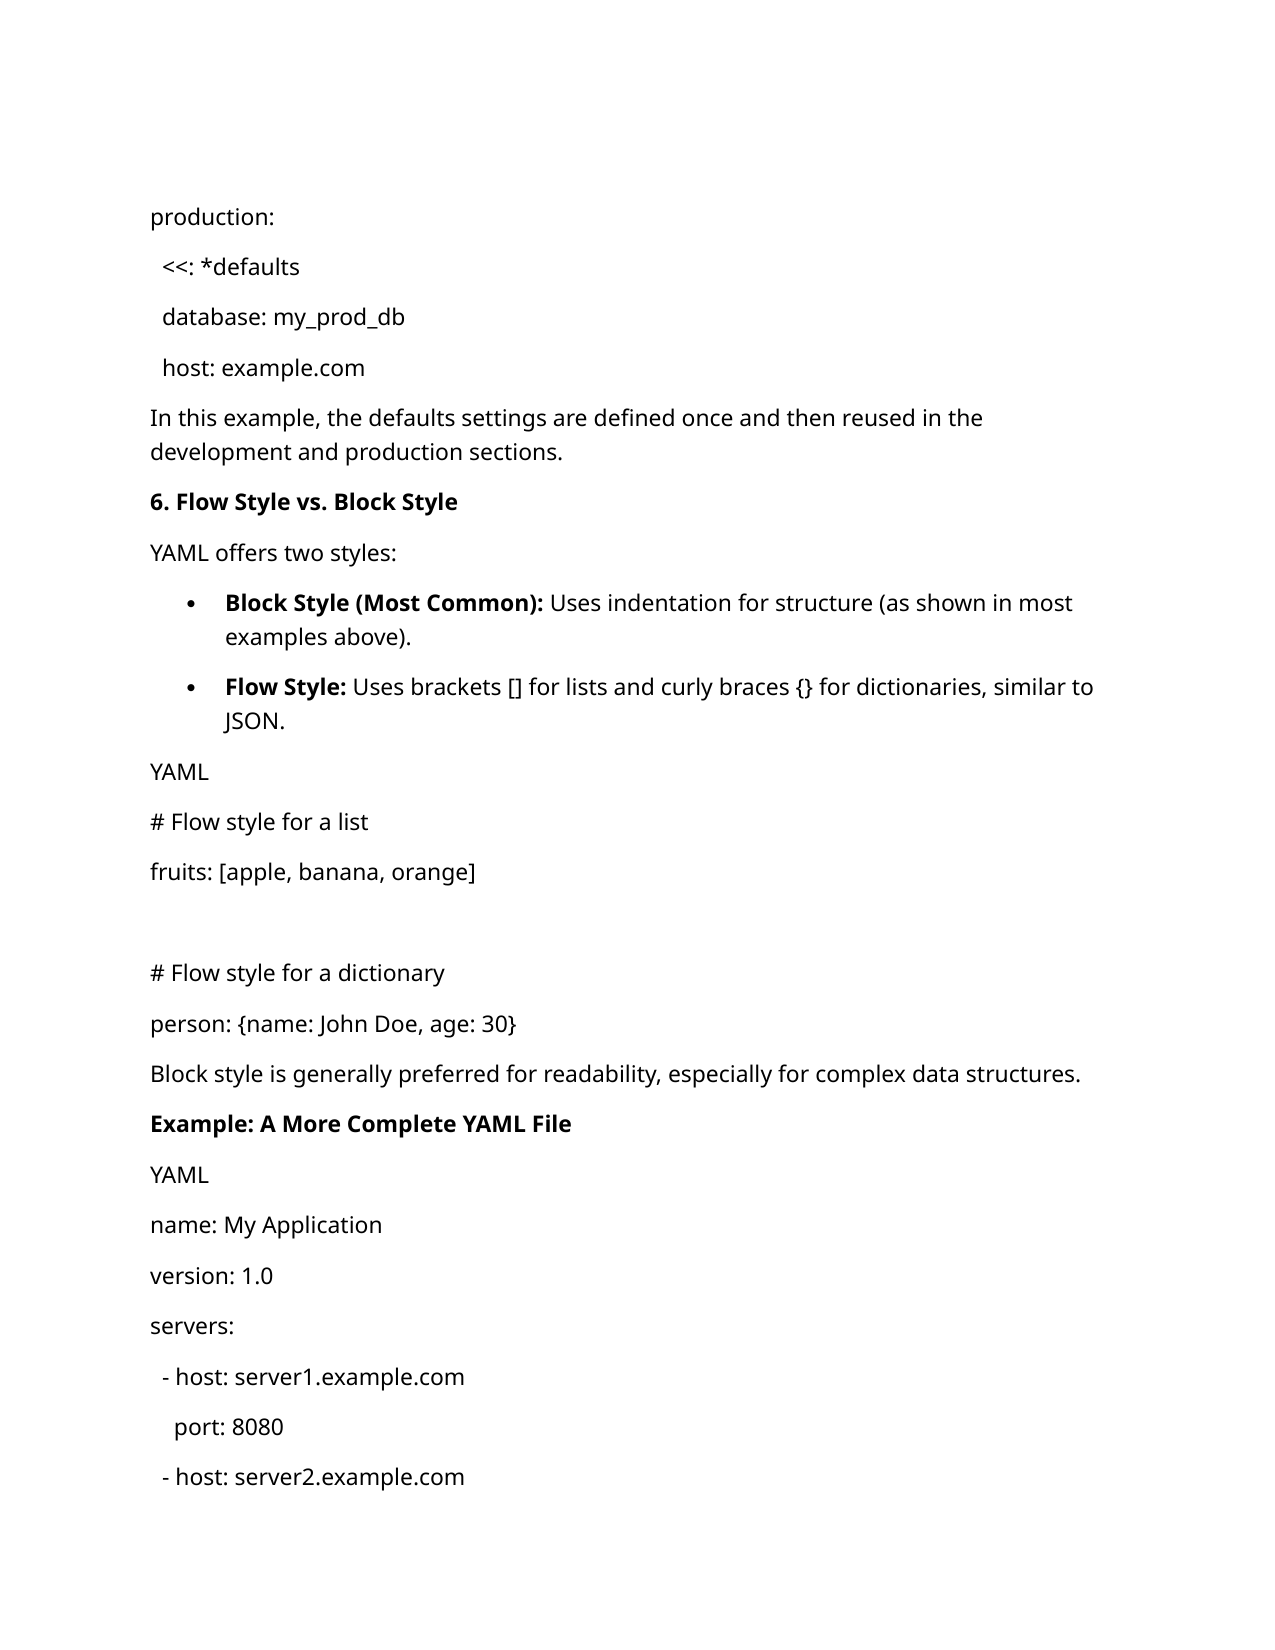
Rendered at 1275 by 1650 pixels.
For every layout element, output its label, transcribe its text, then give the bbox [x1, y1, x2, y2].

list Flow Style: Uses brackets [] for lists and curly braces {} for dictionaries, similar to JSON. [187, 671, 1125, 736]
text - host: server2.example.com [150, 1461, 1125, 1492]
text <<: *defaults [150, 251, 1125, 282]
text port: 8080 [150, 1411, 1125, 1442]
text name: My Application [150, 1209, 1125, 1240]
text person: {name: John Doe, age: 30} [150, 1007, 1125, 1039]
text # Flow style for a list [150, 806, 1125, 837]
text version: 1.0 [150, 1259, 1125, 1291]
text servers: [150, 1310, 1125, 1341]
text Block style is generally preferred for readability, especially for complex data structures. [150, 1058, 1125, 1089]
text YAML [150, 755, 1125, 787]
text 6. Flow Style vs. Block Style [150, 486, 1125, 517]
text In this example, the defaults settings are defined once and then reused in the development and production sections. [150, 402, 1125, 467]
text host: example.com [150, 352, 1125, 383]
text - host: server1.example.com [150, 1360, 1125, 1392]
text # Flow style for a dictionary [150, 957, 1125, 988]
text Example: A More Complete YAML File [150, 1108, 1125, 1139]
text fruits: [apple, banana, orange] [150, 856, 1125, 887]
text YAML [150, 1159, 1125, 1190]
text YAML offers two styles: [150, 537, 1125, 568]
text production: [150, 200, 1125, 232]
list Block Style (Most Common): Uses indentation for structure (as shown in most examples above). [187, 587, 1125, 652]
text database: my_prod_db [150, 301, 1125, 332]
